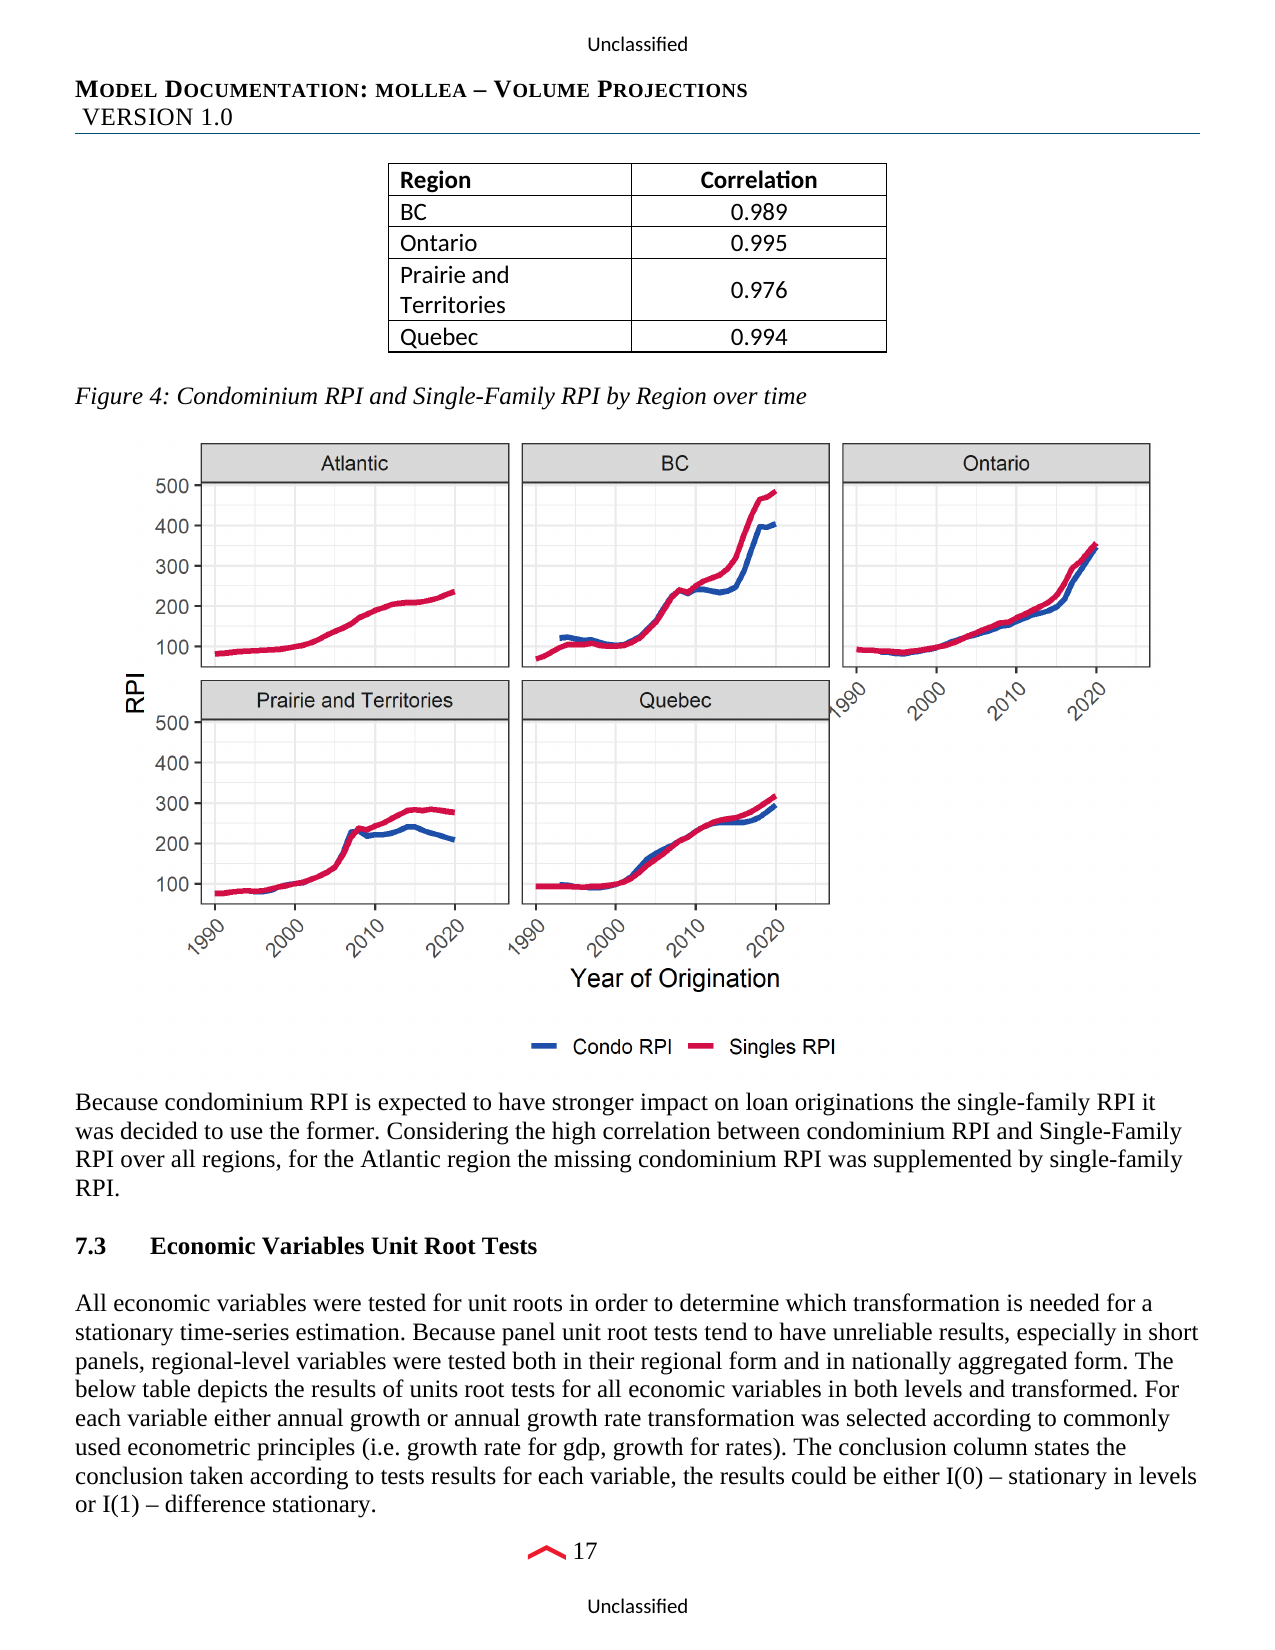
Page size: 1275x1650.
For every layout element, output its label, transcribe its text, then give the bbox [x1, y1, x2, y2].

table_cell BC [389, 196, 631, 226]
table_cell 0.994 [632, 321, 886, 351]
table_cell Quebec [389, 321, 631, 351]
table_cell 0.989 [632, 196, 886, 226]
picture [112, 430, 1163, 1087]
table_header Correlation [632, 164, 886, 195]
picture [527, 1545, 566, 1560]
table_cell 0.995 [632, 227, 886, 258]
table_cell 0.976 [632, 259, 886, 320]
table_header Region [389, 164, 631, 195]
text Because condominium RPI is expected to have stronger impact on loan originations the single-family RPI it was decided to use the former. Considering the high correlation between condominium RPI and Single-Family RPI over all regions, for the Atlantic region the missing condominium RPI was supplemented by single-family RPI. [75, 1087, 1200, 1202]
subtitle Economic Variables Unit Root Tests [75, 1231, 1200, 1259]
table_cell Ontario [389, 227, 631, 258]
table_cell Prairie and Territories [389, 259, 631, 320]
text All economic variables were tested for unit roots in order to determine which transformation is needed for a stationary time-series estimation. Because panel unit root tests tend to have unreliable results, especially in short panels, regional-level variables were tested both in their regional form and in nationally aggregated form. The below table depicts the results of units root tests for all economic variables in both levels and transformed. For each variable either annual growth or annual growth rate transformation was selected according to commonly used econometric principles (i.e. growth rate for gdp, growth for rates). The conclusion column states the conclusion taken according to tests results for each variable, the results could be either I(0) – stationary in levels or I(1) – difference stationary. [75, 1288, 1200, 1518]
